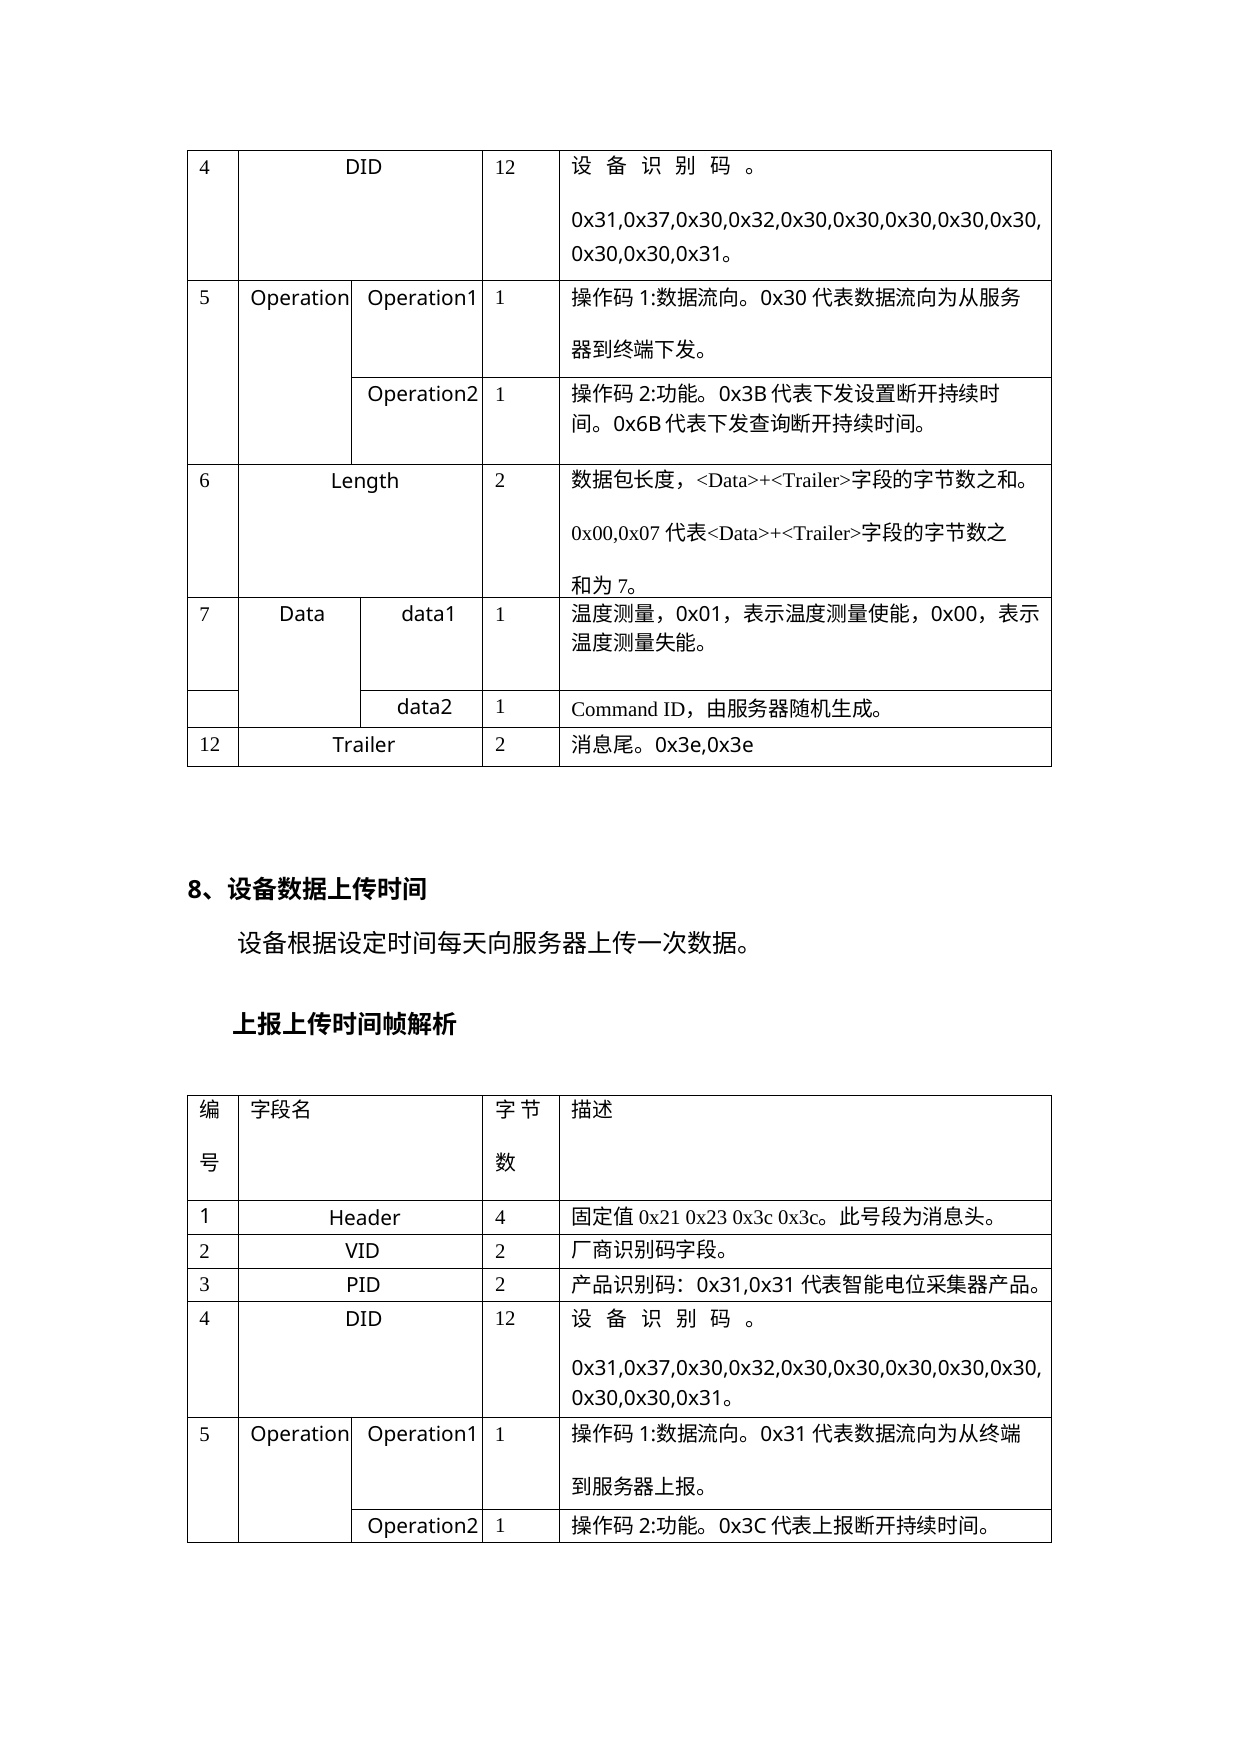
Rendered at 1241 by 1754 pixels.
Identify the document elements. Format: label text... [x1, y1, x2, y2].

table_cell 4 [188, 1302, 238, 1417]
table_cell VID [239, 1235, 482, 1267]
table_cell 12 [483, 151, 559, 280]
table_header 字 节 数 [483, 1096, 559, 1200]
table_cell [188, 691, 238, 727]
table_cell DID [239, 1302, 482, 1417]
table_cell Operation2 [352, 1510, 482, 1542]
table_cell 1 [483, 691, 559, 727]
table_cell Operation1 [352, 1418, 482, 1508]
list 设备根据设定时间每天向服务器上传一次数据。 [187, 923, 1053, 960]
table_header 字段名 [239, 1096, 482, 1200]
table_cell Data [239, 598, 360, 727]
table_cell 4 [483, 1201, 559, 1234]
table_cell 2 [483, 465, 559, 597]
table_cell 4 [188, 151, 238, 280]
table_cell 2 [483, 1269, 559, 1301]
table_cell 1 [483, 378, 559, 463]
table_header 编 号 [188, 1096, 238, 1200]
table_cell 1 [483, 598, 559, 689]
table_cell 1 [483, 1418, 559, 1508]
table_cell 温度测量，0x01，表示温度测量使能，0x00，表示温度测量失能。 [560, 598, 1051, 689]
table_cell 2 [188, 1235, 238, 1267]
table_cell 设 备 识 别 码 。 0x31,0x37,0x30,0x32,0x30,0x30,0x30,0x30,0x30,0x30,0x30,0x31。 [560, 1302, 1051, 1417]
table_cell 12 [188, 728, 238, 766]
table_cell data1 [361, 598, 482, 689]
table_cell PID [239, 1269, 482, 1301]
table_cell 6 [188, 465, 238, 597]
table_cell 数据包长度，<Data>+<Trailer>字段的字节数之和。 0x00,0x07 代表<Data>+<Trailer>字段的字节数之 和为7。 [560, 465, 1051, 597]
table_cell 消息尾。0x3e,0x3e [560, 728, 1051, 766]
table_cell data2 [361, 691, 482, 727]
table_cell Header [239, 1201, 482, 1234]
table_cell 2 [483, 1235, 559, 1267]
table_cell 12 [483, 1302, 559, 1417]
table_header 描述 [560, 1096, 1051, 1200]
table_cell 2 [483, 728, 559, 766]
subtitle 上报上传时间帧解析 [232, 1005, 1053, 1041]
table_cell DID [239, 151, 482, 280]
table_cell Trailer [239, 728, 482, 766]
table_cell 1 [483, 1510, 559, 1542]
table_cell 厂商识别码字段。 [560, 1235, 1051, 1267]
table_cell Length [239, 465, 482, 597]
table_cell Operation2 [352, 378, 482, 463]
table_cell 7 [188, 598, 238, 689]
table_cell Operation [239, 1418, 351, 1542]
table_cell 操作码 1:数据流向。0x30 代表数据流向为从服务 器到终端下发。 [560, 281, 1051, 377]
list 8、设备数据上传时间 [187, 869, 1053, 905]
table_cell 操作码 2:功能。0x3C代表上报断开持续时间。 [560, 1510, 1051, 1542]
table_cell 1 [188, 1201, 238, 1234]
table_cell 设 备 识 别 码 。 0x31,0x37,0x30,0x32,0x30,0x30,0x30,0x30,0x30,0x30,0x30,0x31。 [560, 151, 1051, 280]
table_cell 操作码 2:功能。0x3B代表下发设置断开持续时间。0x6B代表下发查询断开持续时间。 [560, 378, 1051, 463]
table_cell 1 [483, 281, 559, 377]
table_cell 产品识别码：0x31,0x31 代表智能电位采集器产品。 [560, 1269, 1051, 1301]
table_cell 3 [188, 1269, 238, 1301]
table_cell 5 [188, 1418, 238, 1542]
table_cell 操作码 1:数据流向。0x31 代表数据流向为从终端 到服务器上报。 [560, 1418, 1051, 1508]
table_cell 5 [188, 281, 238, 463]
table_cell Operation [239, 281, 351, 463]
table_cell 固定值 0x21 0x23 0x3c 0x3c。此号段为消息头。 [560, 1201, 1051, 1234]
table_cell Command ID，由服务器随机生成。 [560, 691, 1051, 727]
table_cell Operation1 [352, 281, 482, 377]
